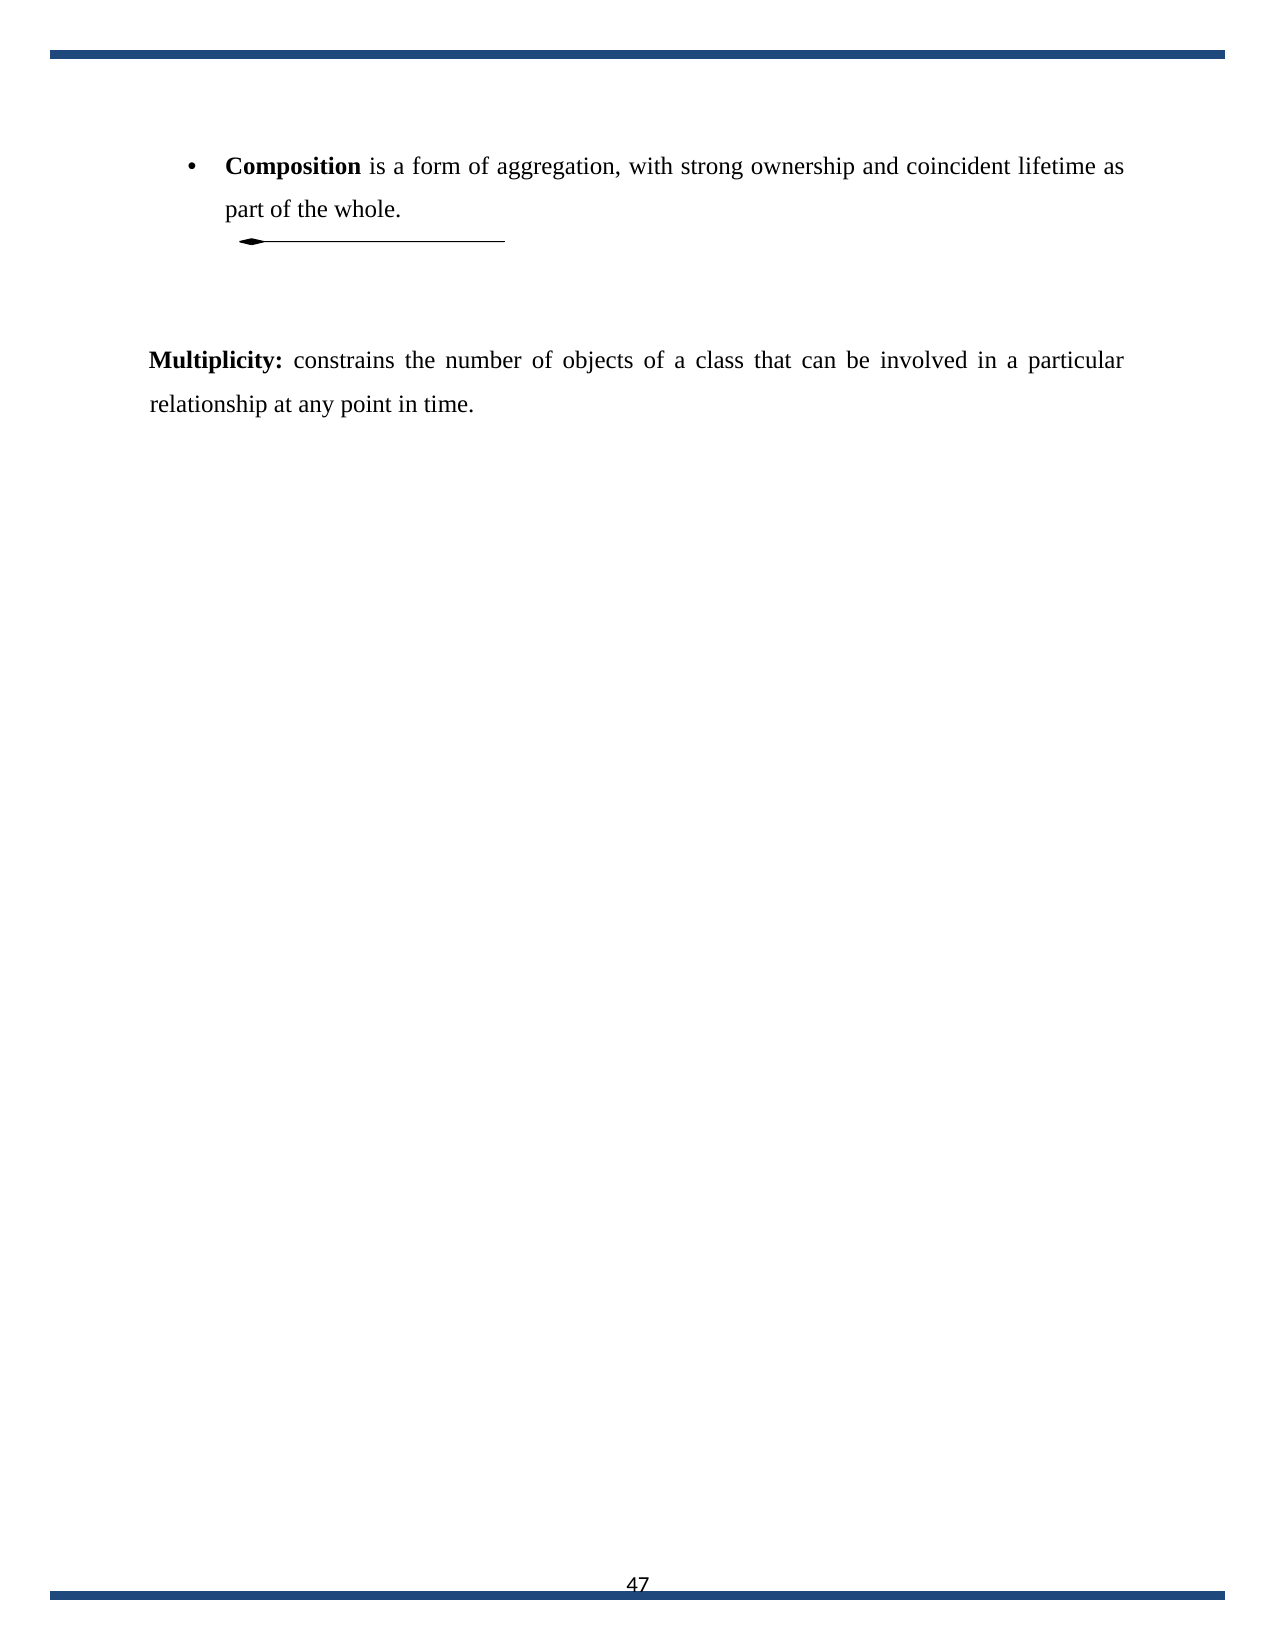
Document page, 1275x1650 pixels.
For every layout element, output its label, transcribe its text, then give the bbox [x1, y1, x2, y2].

text Multiplicity: constrains the number of objects of a class that can be involved in a particular relationship at any point in time. [148, 346, 1125, 418]
list Composition is a form of aggregation, with strong ownership and coincident lifetime as part of the whole. [187, 151, 1125, 223]
